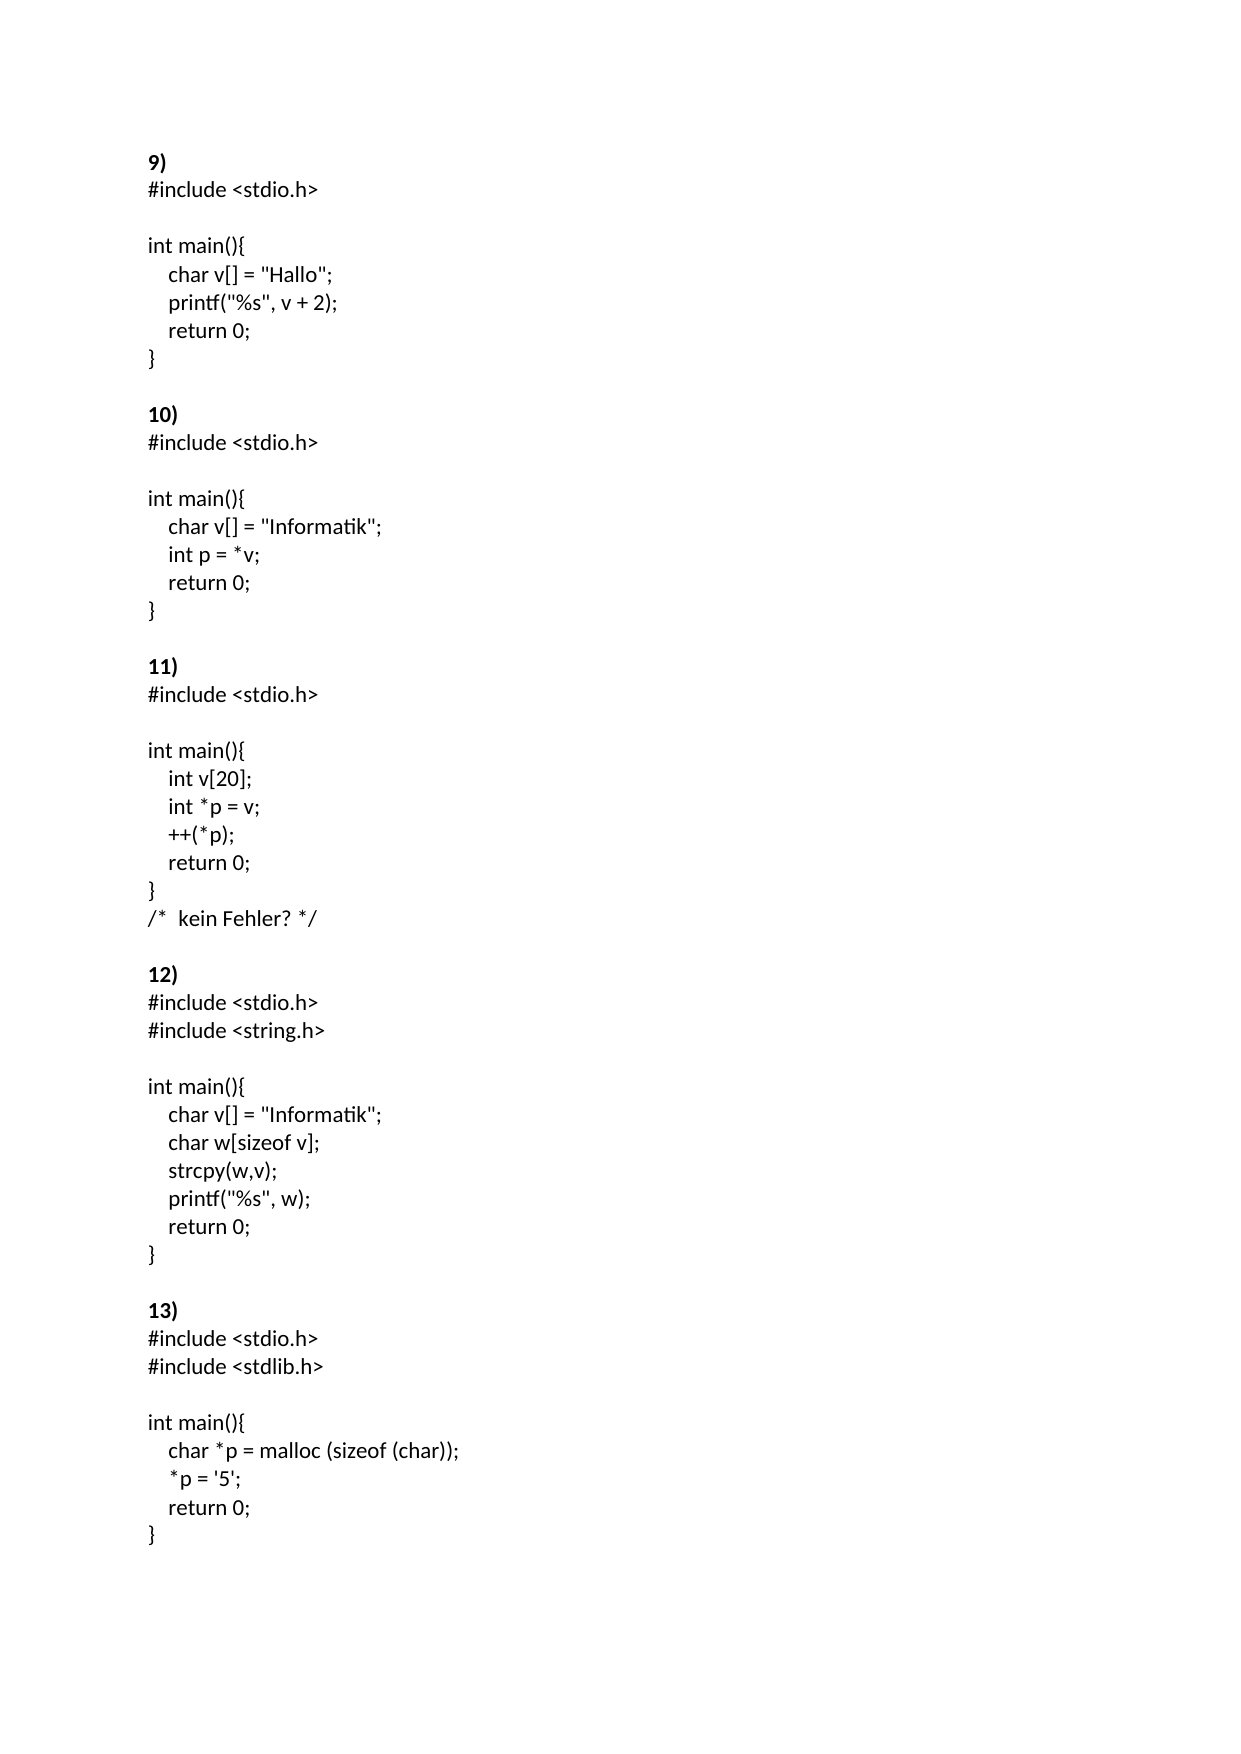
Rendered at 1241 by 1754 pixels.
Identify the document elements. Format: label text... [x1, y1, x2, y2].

text } [148, 1521, 1093, 1549]
text char v[] = "Hallo"; [148, 260, 1093, 288]
text printf("%s", v + 2); [148, 288, 1093, 316]
text return 0; [148, 848, 1093, 876]
text } [148, 1240, 1093, 1268]
text int v[20]; [148, 764, 1093, 792]
text int *p = v; [148, 792, 1093, 820]
text strcpy(w,v); [148, 1156, 1093, 1184]
text 10) [148, 400, 1093, 428]
text ++(*p); [148, 820, 1093, 848]
text int p = *v; [148, 540, 1093, 568]
text char v[] = "Informatik"; [148, 1100, 1093, 1128]
text printf("%s", w); [148, 1184, 1093, 1212]
text 11) [148, 652, 1093, 680]
text *p = '5'; [148, 1464, 1093, 1493]
text #include <string.h> [148, 1016, 1093, 1044]
text char w[sizeof v]; [148, 1128, 1093, 1156]
text #include <stdio.h> [148, 176, 1093, 204]
text #include <stdio.h> [148, 428, 1093, 456]
text /* kein Fehler? */ [148, 904, 1093, 932]
text char *p = malloc (sizeof (char)); [148, 1437, 1093, 1464]
text #include <stdio.h> [148, 680, 1093, 708]
text return 0; [148, 1493, 1093, 1521]
text return 0; [148, 568, 1093, 596]
text int main(){ [148, 1072, 1093, 1100]
text #include <stdlib.h> [148, 1352, 1093, 1381]
text 12) [148, 960, 1093, 988]
text char v[] = "Informatik"; [148, 512, 1093, 540]
text return 0; [148, 316, 1093, 344]
text } [148, 876, 1093, 904]
text return 0; [148, 1212, 1093, 1240]
text #include <stdio.h> [148, 988, 1093, 1016]
text int main(){ [148, 232, 1093, 260]
text } [148, 596, 1093, 624]
text } [148, 344, 1093, 372]
text int main(){ [148, 1408, 1093, 1437]
text 9) [148, 148, 1093, 176]
text int main(){ [148, 484, 1093, 512]
text int main(){ [148, 736, 1093, 764]
text 13) [148, 1296, 1093, 1324]
text #include <stdio.h> [148, 1324, 1093, 1352]
